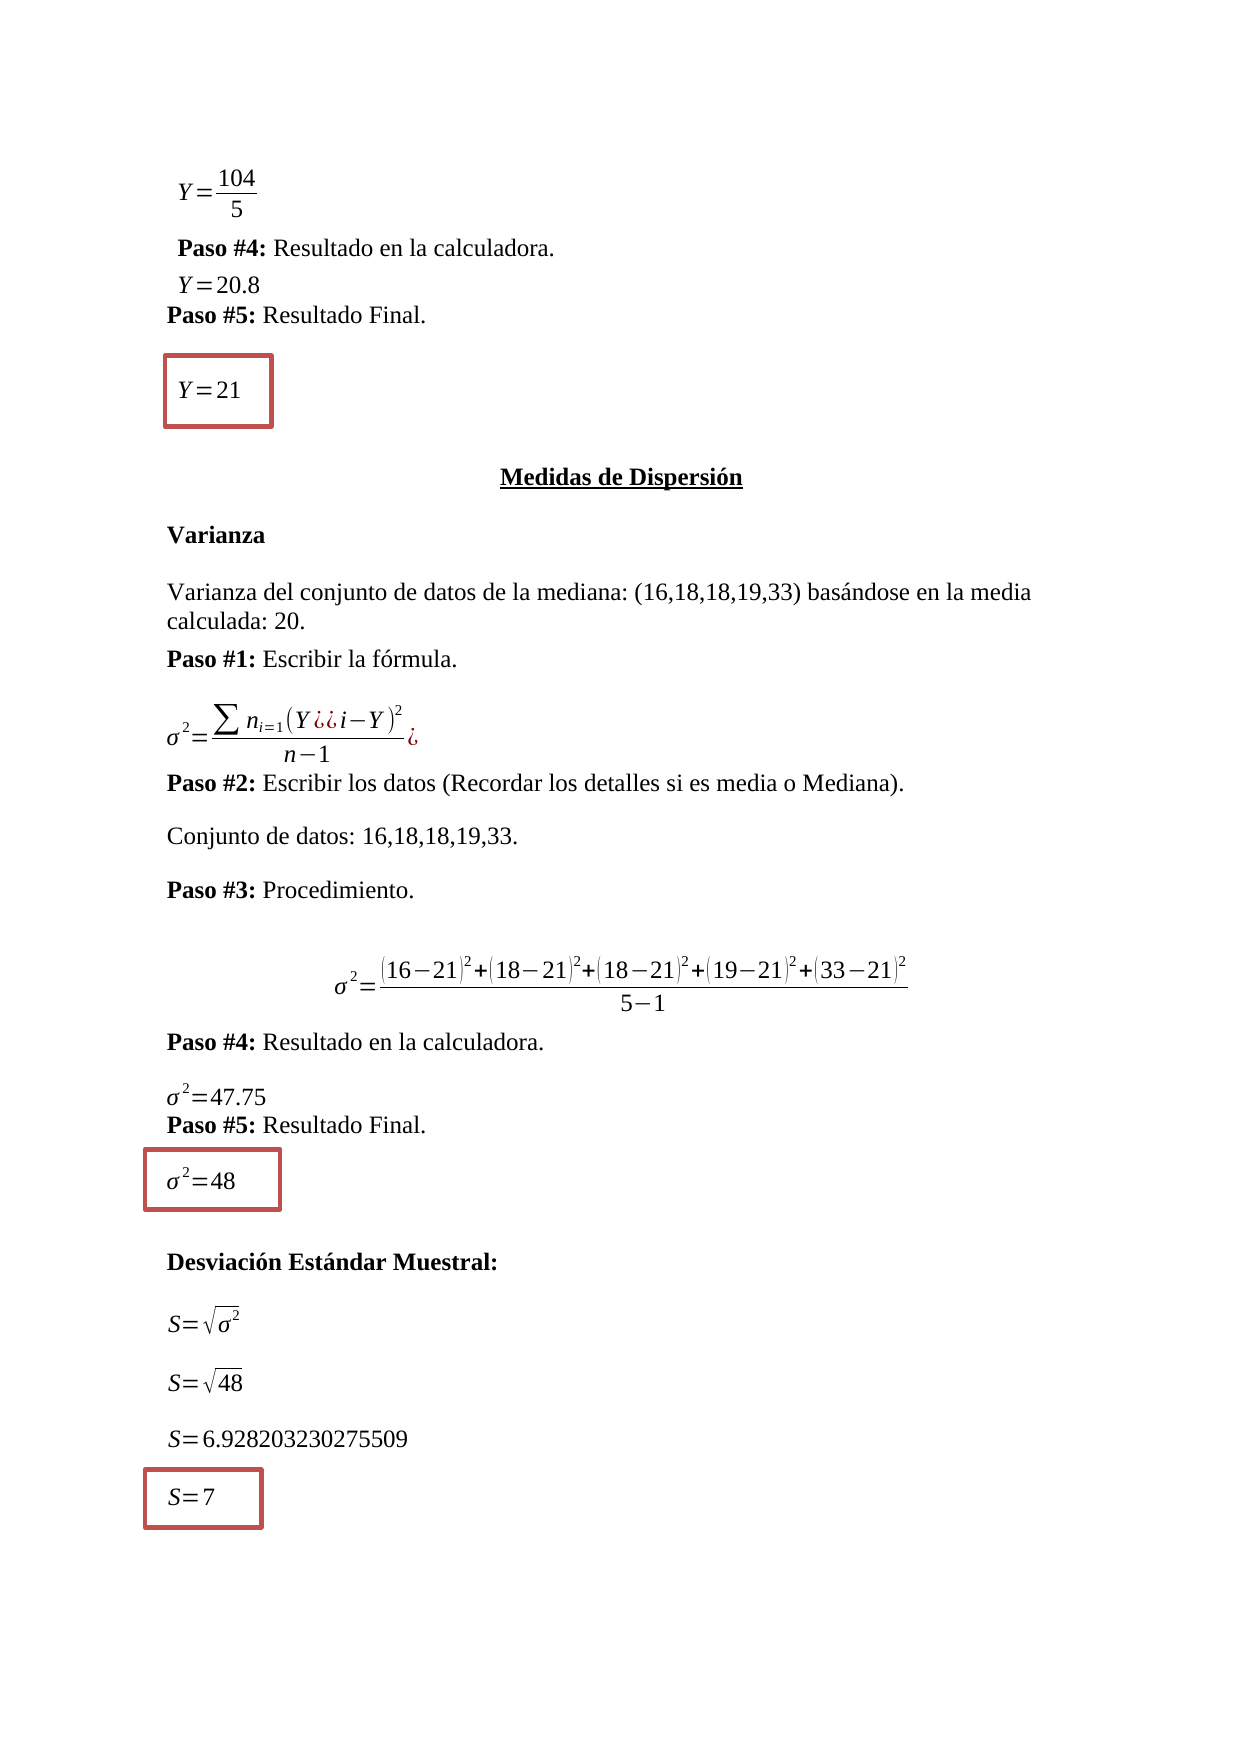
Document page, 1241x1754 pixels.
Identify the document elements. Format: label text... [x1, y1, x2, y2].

text Paso #2: Escribir los datos (Recordar los detalles si es media o Mediana). [167, 768, 1071, 797]
text Conjunto de datos: 16,18,18,19,33. [167, 821, 1071, 850]
text Varianza [167, 520, 1076, 548]
text Paso #5: Resultado Final. [167, 1110, 1076, 1139]
text Paso #4: Resultado en la calculadora. [167, 1027, 1063, 1055]
text Varianza del conjunto de datos de la mediana: (16,18,18,19,33) basándose en la media calculada: 20. [167, 577, 1076, 635]
text Paso #5: Resultado Final. [167, 300, 1076, 328]
text Paso #3: Procedimiento. [167, 875, 1071, 903]
text Desviación Estándar Muestral: [167, 1247, 1076, 1276]
text Paso #1: Escribir la fórmula. [167, 644, 1063, 673]
text Medidas de Dispersión [167, 462, 1076, 491]
text Paso #4: Resultado en la calculadora. [177, 233, 1063, 262]
